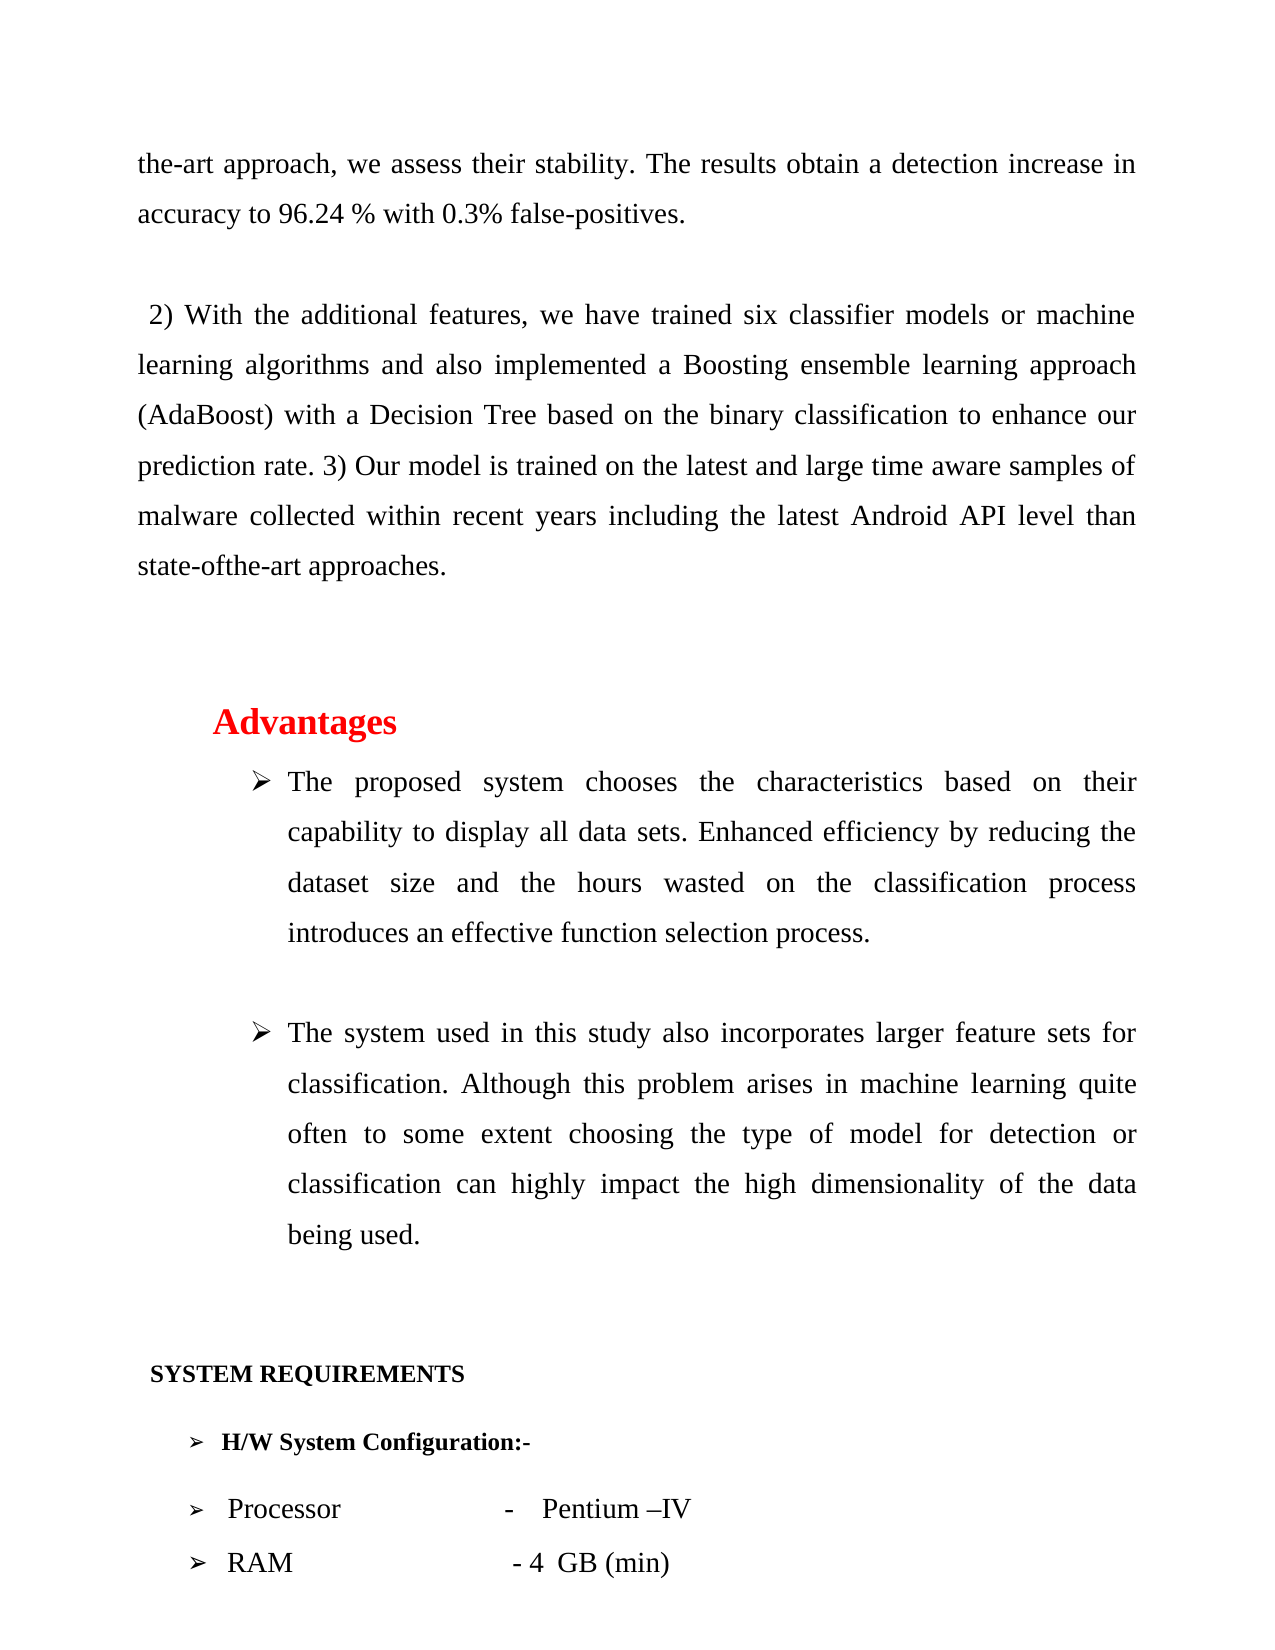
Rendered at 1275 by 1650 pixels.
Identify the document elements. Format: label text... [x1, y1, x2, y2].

text ➢ Processor - Pentium –IV [187, 1492, 1137, 1526]
text ➢ H/W System Configuration:- [187, 1424, 1137, 1458]
list The system used in this study also incorporates larger feature sets for classification. Although this problem arises in machine learning quite often to some extent choosing the type of model for detection or classification can highly impact the high dimensionality of the data being used. [250, 1016, 1137, 1251]
list Advantages [212, 699, 1137, 742]
text SYSTEM REQUIREMENTS [150, 1359, 468, 1388]
text ➢ RAM - 4 GB (min) [187, 1541, 1137, 1581]
text 2) With the additional features, we have trained six classifier models or machine learning algorithms and also implemented a Boosting ensemble learning approach (AdaBoost) with a Decision Tree based on the binary classification to enhance our prediction rate. 3) Our model is trained on the latest and large time aware samples of malware collected within recent years including the latest Android API level than state-ofthe-art approaches. [137, 297, 1137, 582]
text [137, 146, 1137, 230]
list The proposed system chooses the characteristics based on their capability to display all data sets. Enhanced efficiency by reducing the dataset size and the hours wasted on the classification process introduces an effective function selection process. [250, 764, 1137, 948]
